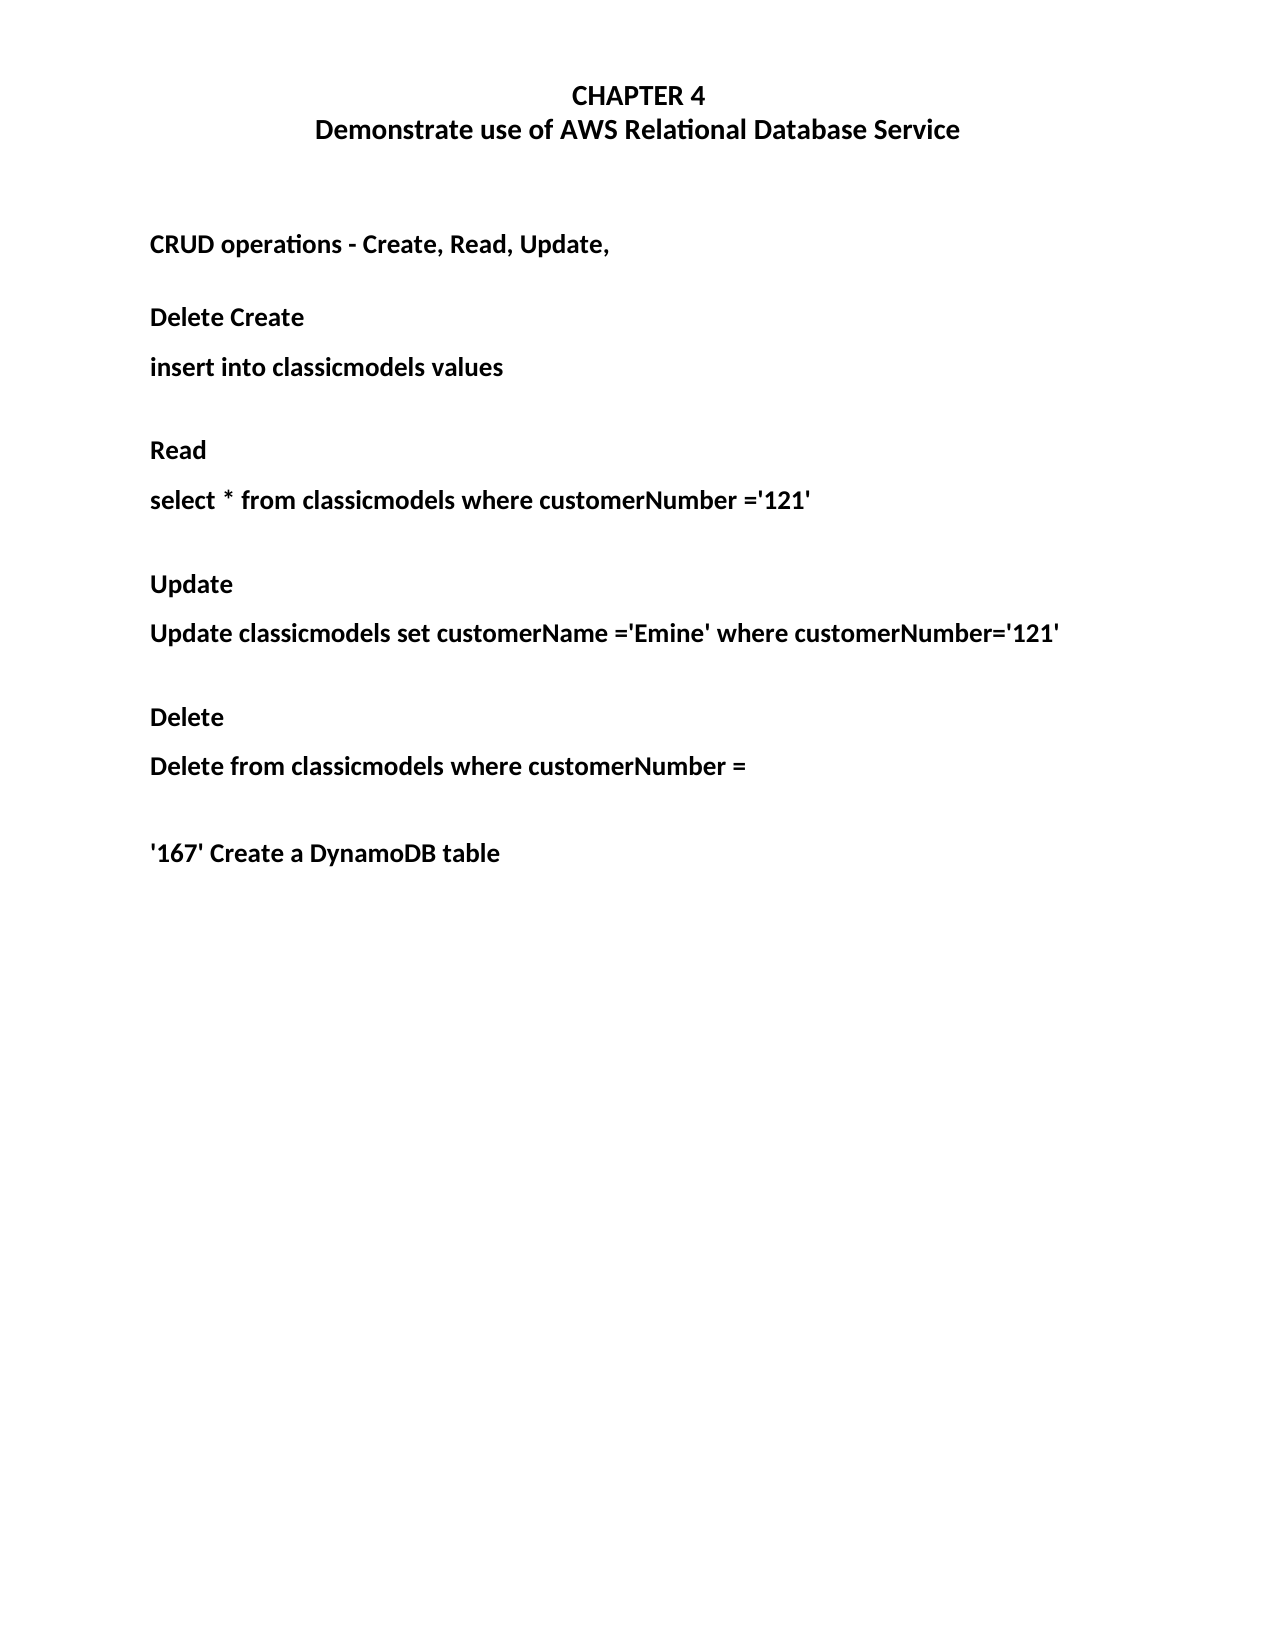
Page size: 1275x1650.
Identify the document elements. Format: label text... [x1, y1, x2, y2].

text Read [150, 433, 1164, 466]
text Delete Create [150, 300, 1164, 333]
text insert into classicmodels values [150, 350, 1164, 383]
text select * from classicmodels where customerNumber ='121' [150, 483, 1164, 516]
text Update classicmodels set customerName ='Emine' where customerNumber='121' [150, 616, 1164, 649]
text Delete from classicmodels where customerNumber = '167' Create a DynamoDB table [150, 749, 792, 869]
text Delete [150, 700, 1164, 733]
text Update [150, 567, 1164, 600]
text CRUD operations - Create, Read, Update, [150, 227, 1164, 260]
